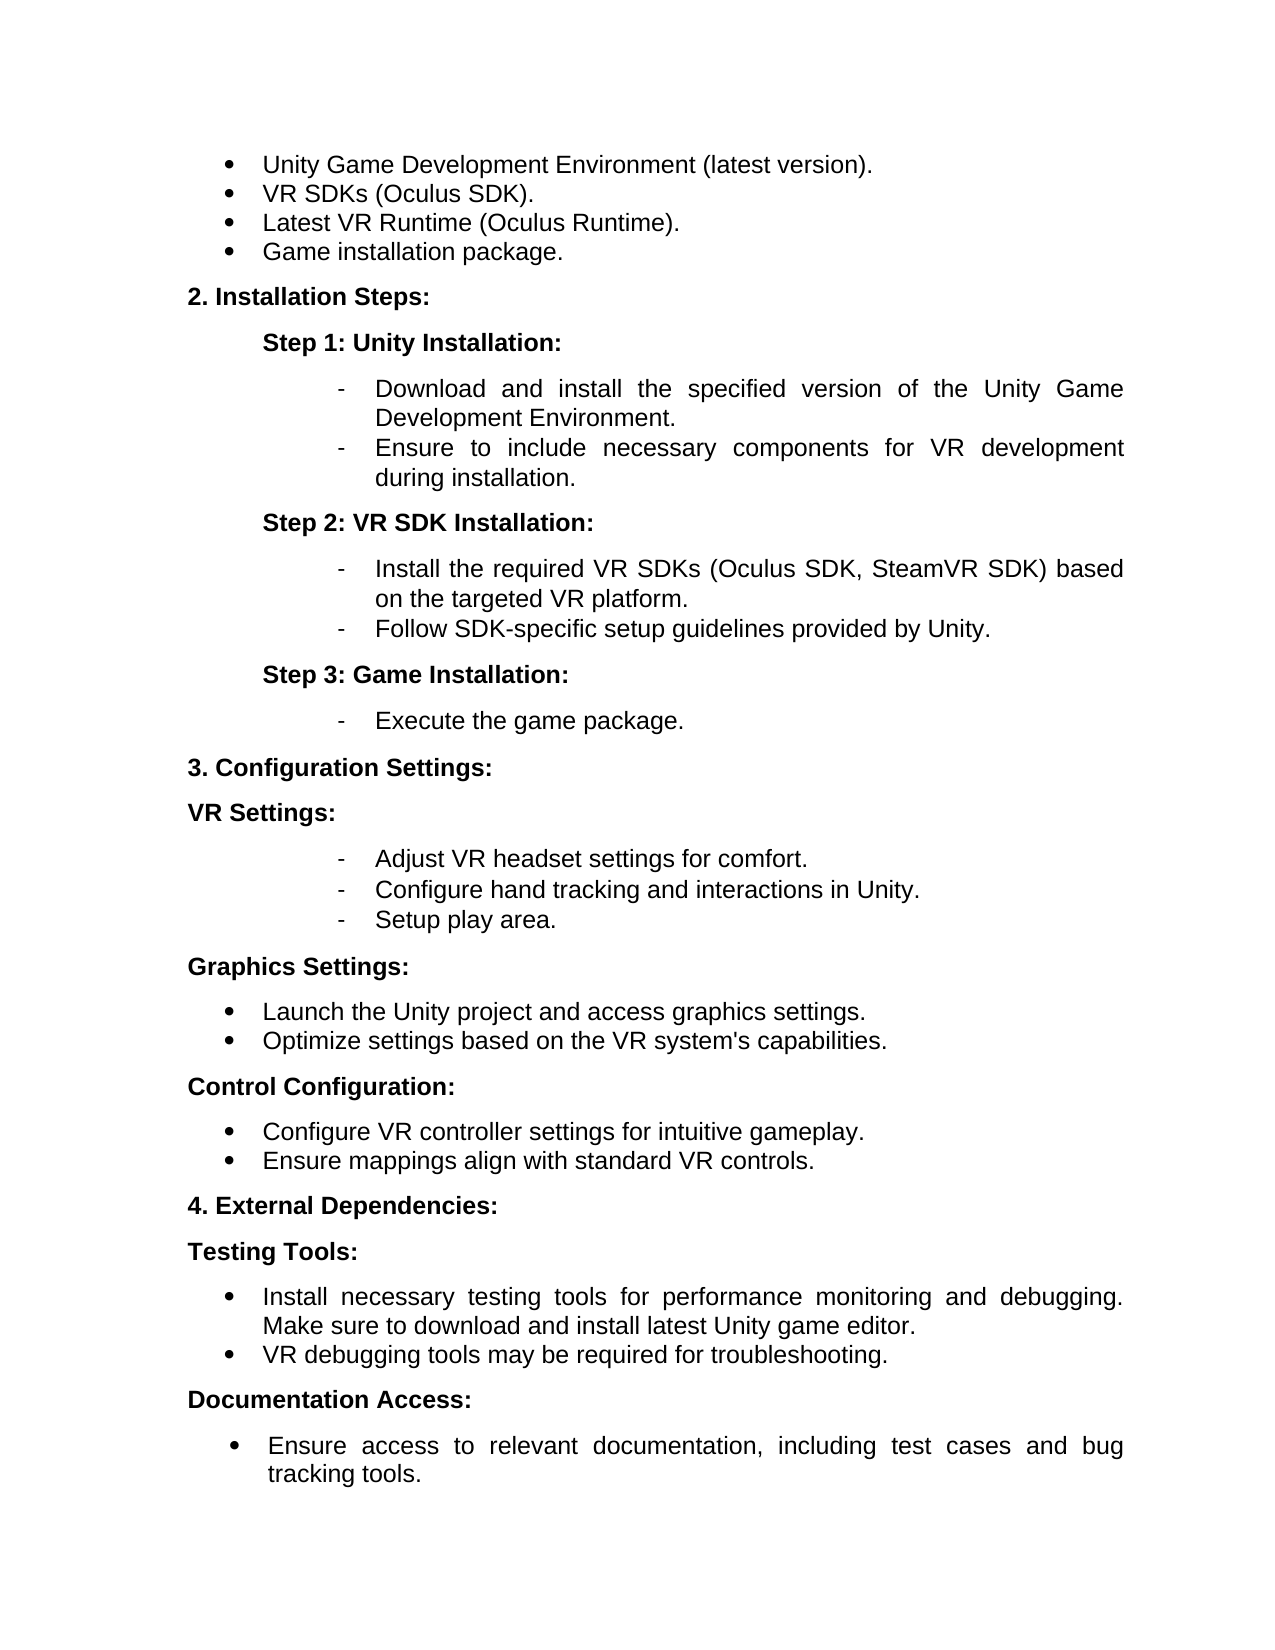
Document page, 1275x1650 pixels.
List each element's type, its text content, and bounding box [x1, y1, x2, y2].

text Step 3: Game Installation: [262, 660, 1125, 689]
list Unity Game Development Environment (latest version). [225, 150, 1125, 179]
text VR Settings: [187, 798, 1125, 827]
list Adjust VR headset settings for comfort. [337, 843, 1125, 874]
list VR debugging tools may be required for troubleshooting. [225, 1340, 1125, 1368]
list Setup play area. [337, 904, 1125, 935]
list Optimize settings based on the VR system's capabilities. [225, 1026, 1125, 1055]
list Configure hand tracking and interactions in Unity. [337, 874, 1125, 904]
text Documentation Access: [187, 1385, 1125, 1414]
list Ensure mappings align with standard VR controls. [225, 1146, 1125, 1174]
text Step 1: Unity Installation: [262, 327, 1125, 356]
text 2. Installation Steps: [187, 282, 1125, 311]
list Configure VR controller settings for intuitive gameplay. [225, 1117, 1125, 1146]
text 4. External Dependencies: [187, 1191, 1125, 1220]
list Ensure to include necessary components for VR development during installation. [337, 432, 1125, 491]
text Control Configuration: [187, 1071, 1125, 1100]
list Follow SDK-specific setup guidelines provided by Unity. [337, 613, 1125, 643]
list Launch the Unity project and access graphics settings. [225, 997, 1125, 1026]
list Download and install the specified version of the Unity Game Development Environment. [337, 373, 1125, 432]
list Ensure access to relevant documentation, including test cases and bug tracking tools. [230, 1431, 1125, 1488]
list Latest VR Runtime (Oculus Runtime). [225, 208, 1125, 237]
text 3. Configuration Settings: [187, 753, 1125, 781]
list Install the required VR SDKs (Oculus SDK, SteamVR SDK) based on the targeted VR platform. [337, 553, 1125, 613]
list Install necessary testing tools for performance monitoring and debugging. Make sure to download and install latest Unity game editor. [225, 1282, 1125, 1340]
text Testing Tools: [187, 1237, 1125, 1265]
list Execute the game package. [337, 705, 1125, 736]
list VR SDKs (Oculus SDK). [225, 179, 1125, 208]
text Step 2: VR SDK Installation: [262, 508, 1125, 537]
text Graphics Settings: [187, 952, 1125, 980]
list Game installation package. [225, 237, 1125, 265]
